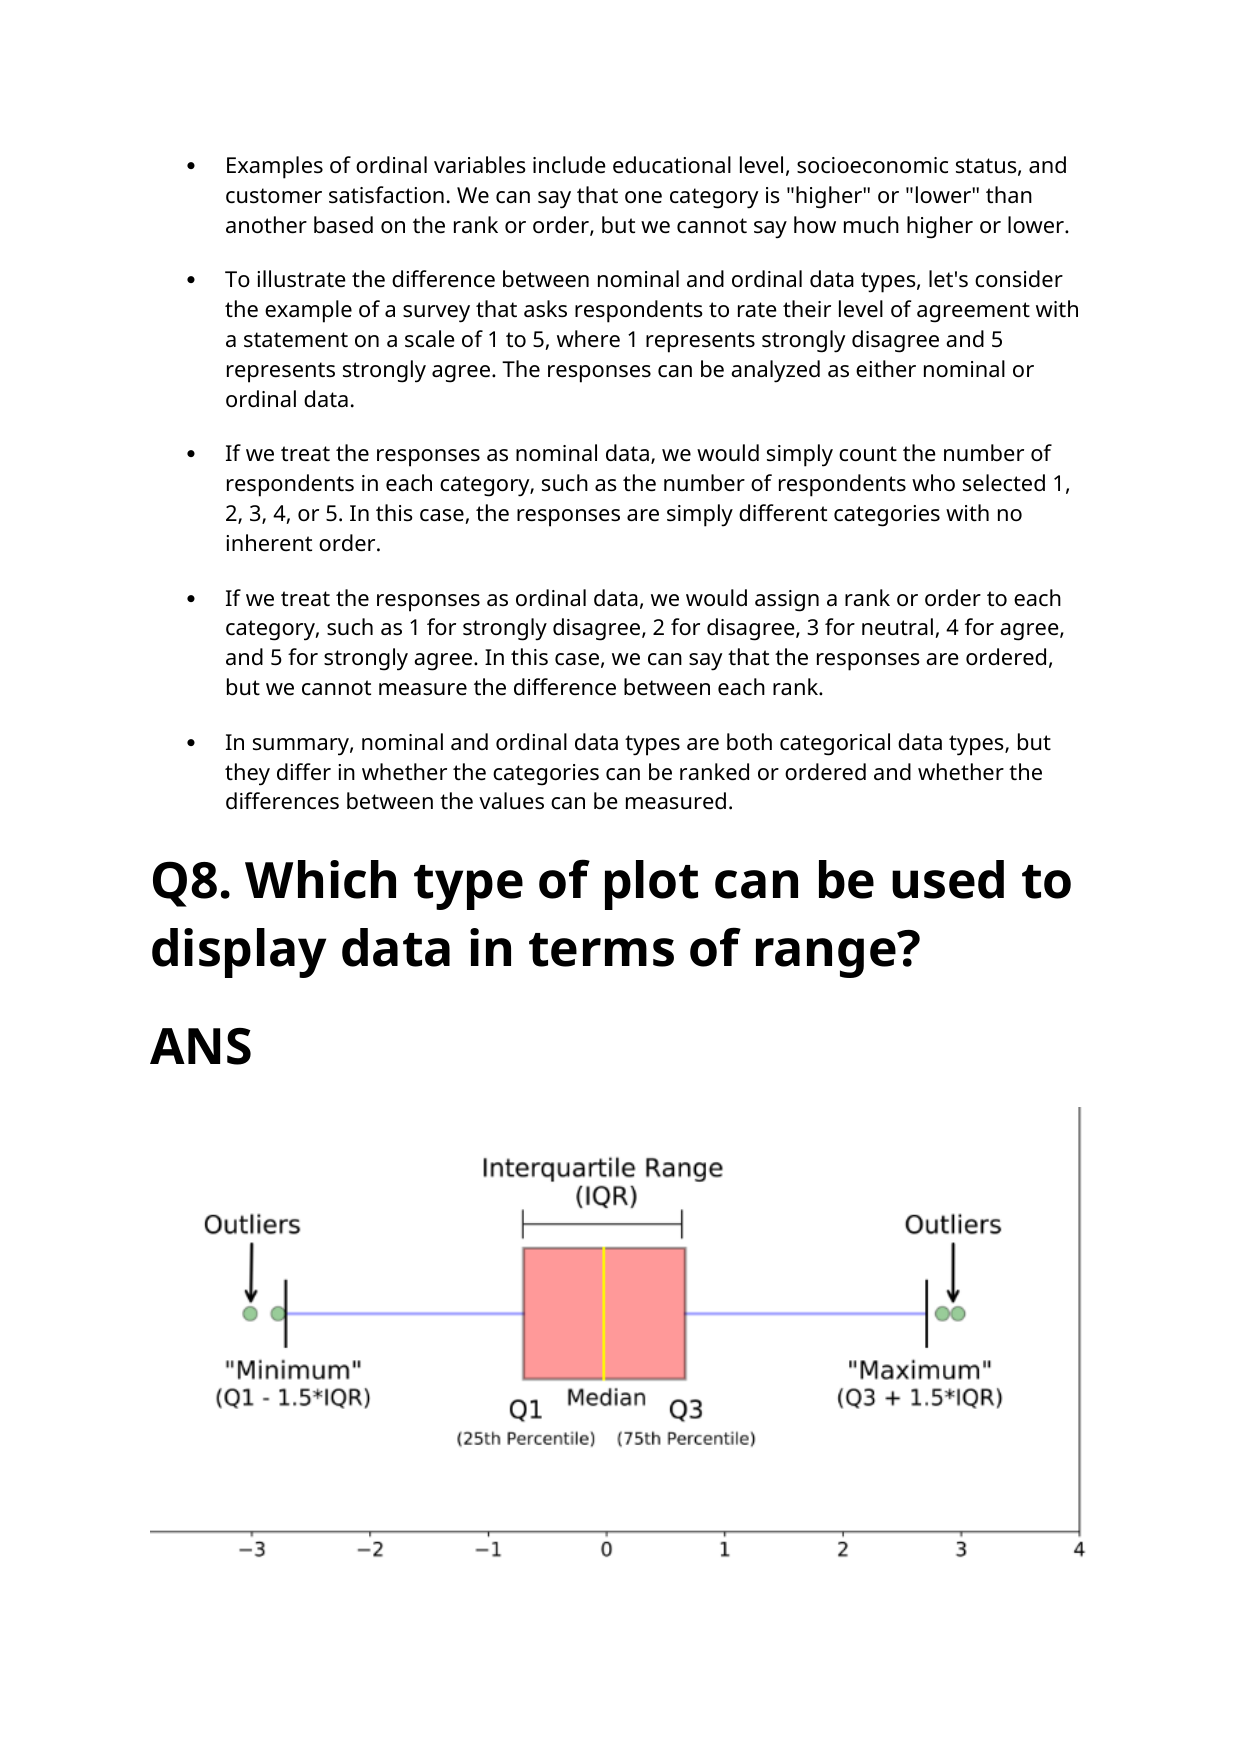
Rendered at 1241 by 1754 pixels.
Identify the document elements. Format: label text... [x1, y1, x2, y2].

list If we treat the responses as ordinal data, we would assign a rank or order to each category, such as 1 for strongly disagree, 2 for disagree, 3 for neutral, 4 for agree, and 5 for strongly agree. In this case, we can say that the responses are ordered, but we cannot measure the difference between each rank. [187, 582, 1090, 702]
picture [150, 1107, 1091, 1560]
list Examples of ordinal variables include educational level, socioeconomic status, and customer satisfaction. We can say that one category is "higher" or "lower" than another based on the rank or order, but we cannot say how much higher or lower. [187, 150, 1090, 239]
text ANS [150, 1011, 1090, 1079]
list In summary, nominal and ordinal data types are both categorical data types, but they differ in whether the categories can be ranked or ordered and whether the differences between the values can be measured. [187, 727, 1090, 816]
list If we treat the responses as nominal data, we would simply count the number of respondents in each category, such as the number of respondents who selected 1, 2, 3, 4, or 5. In this case, the responses are simply different categories with no inherent order. [187, 438, 1090, 557]
list To illustrate the difference between nominal and ordinal data types, let's consider the example of a survey that asks respondents to rate their level of agreement with a statement on a scale of 1 to 5, where 1 represents strongly disagree and 5 represents strongly agree. The responses can be analyzed as either nominal or ordinal data. [187, 264, 1090, 413]
text Q8. Which type of plot can be used to display data in terms of range? [150, 845, 1090, 981]
